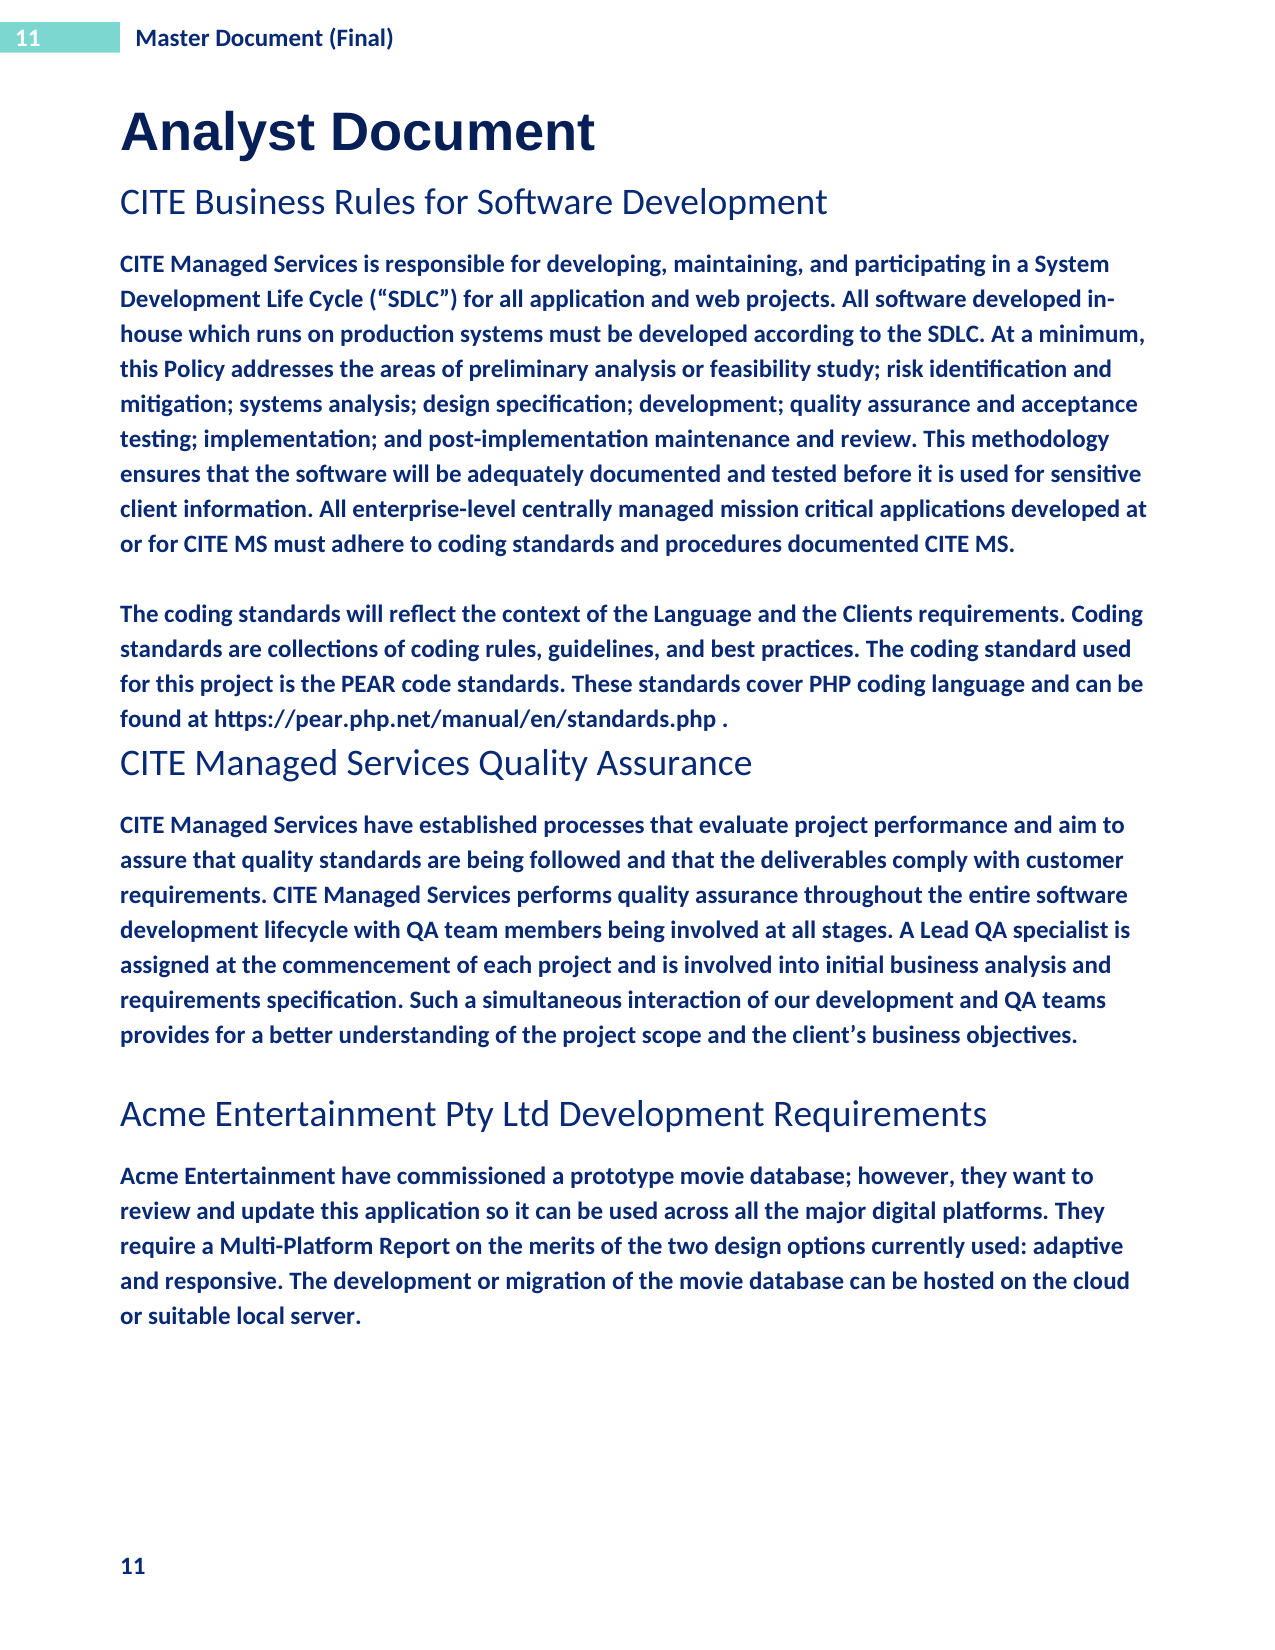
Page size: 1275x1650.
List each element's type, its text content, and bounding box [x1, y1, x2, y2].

text CITE Managed Services have established processes that evaluate project performance and aim to assure that quality standards are being followed and that the deliverables comply with customer requirements. CITE Managed Services performs quality assurance throughout the entire software development lifecycle with QA team members being involved at all stages. A Lead QA specialist is assigned at the commencement of each project and is involved into initial business analysis and requirements specification. Such a simultaneous interaction of our development and QA teams provides for a better understanding of the project scope and the client’s business objectives. [120, 809, 1155, 1050]
subtitle CITE Business Rules for Software Development [120, 178, 1155, 224]
text CITE Managed Services is responsible for developing, maintaining, and participating in a System Development Life Cycle (“SDLC”) for all application and web projects. All software developed in-house which runs on production systems must be developed according to the SDLC. At a minimum, this Policy addresses the areas of preliminary analysis or feasibility study; risk identification and mitigation; systems analysis; design specification; development; quality assurance and acceptance testing; implementation; and post-implementation maintenance and review. This methodology ensures that the software will be adequately documented and tested before it is used for sensitive client information. All enterprise-level centrally managed mission critical applications developed at or for CITE MS must adhere to coding standards and procedures documented CITE MS. [120, 249, 1155, 559]
subtitle Analyst Document [120, 100, 1155, 162]
subtitle Acme Entertainment Pty Ltd Development Requirements [120, 1089, 1155, 1135]
text Acme Entertainment have commissioned a prototype movie database; however, they want to review and update this application so it can be used across all the major digital platforms. They require a Multi-Platform Report on the merits of the two design options currently used: adaptive and responsive. The development or migration of the movie database can be hosted on the cloud or suitable local server. [120, 1160, 1155, 1331]
text The coding standards will reflect the context of the Language and the Clients requirements. Coding standards are collections of coding rules, guidelines, and best practices. The coding standard used for this project is the PEAR code standards. These standards cover PHP coding language and can be found at https://pear.php.net/manual/en/standards.php . [120, 599, 1155, 734]
subtitle CITE Managed Services Quality Assurance [120, 739, 1155, 784]
